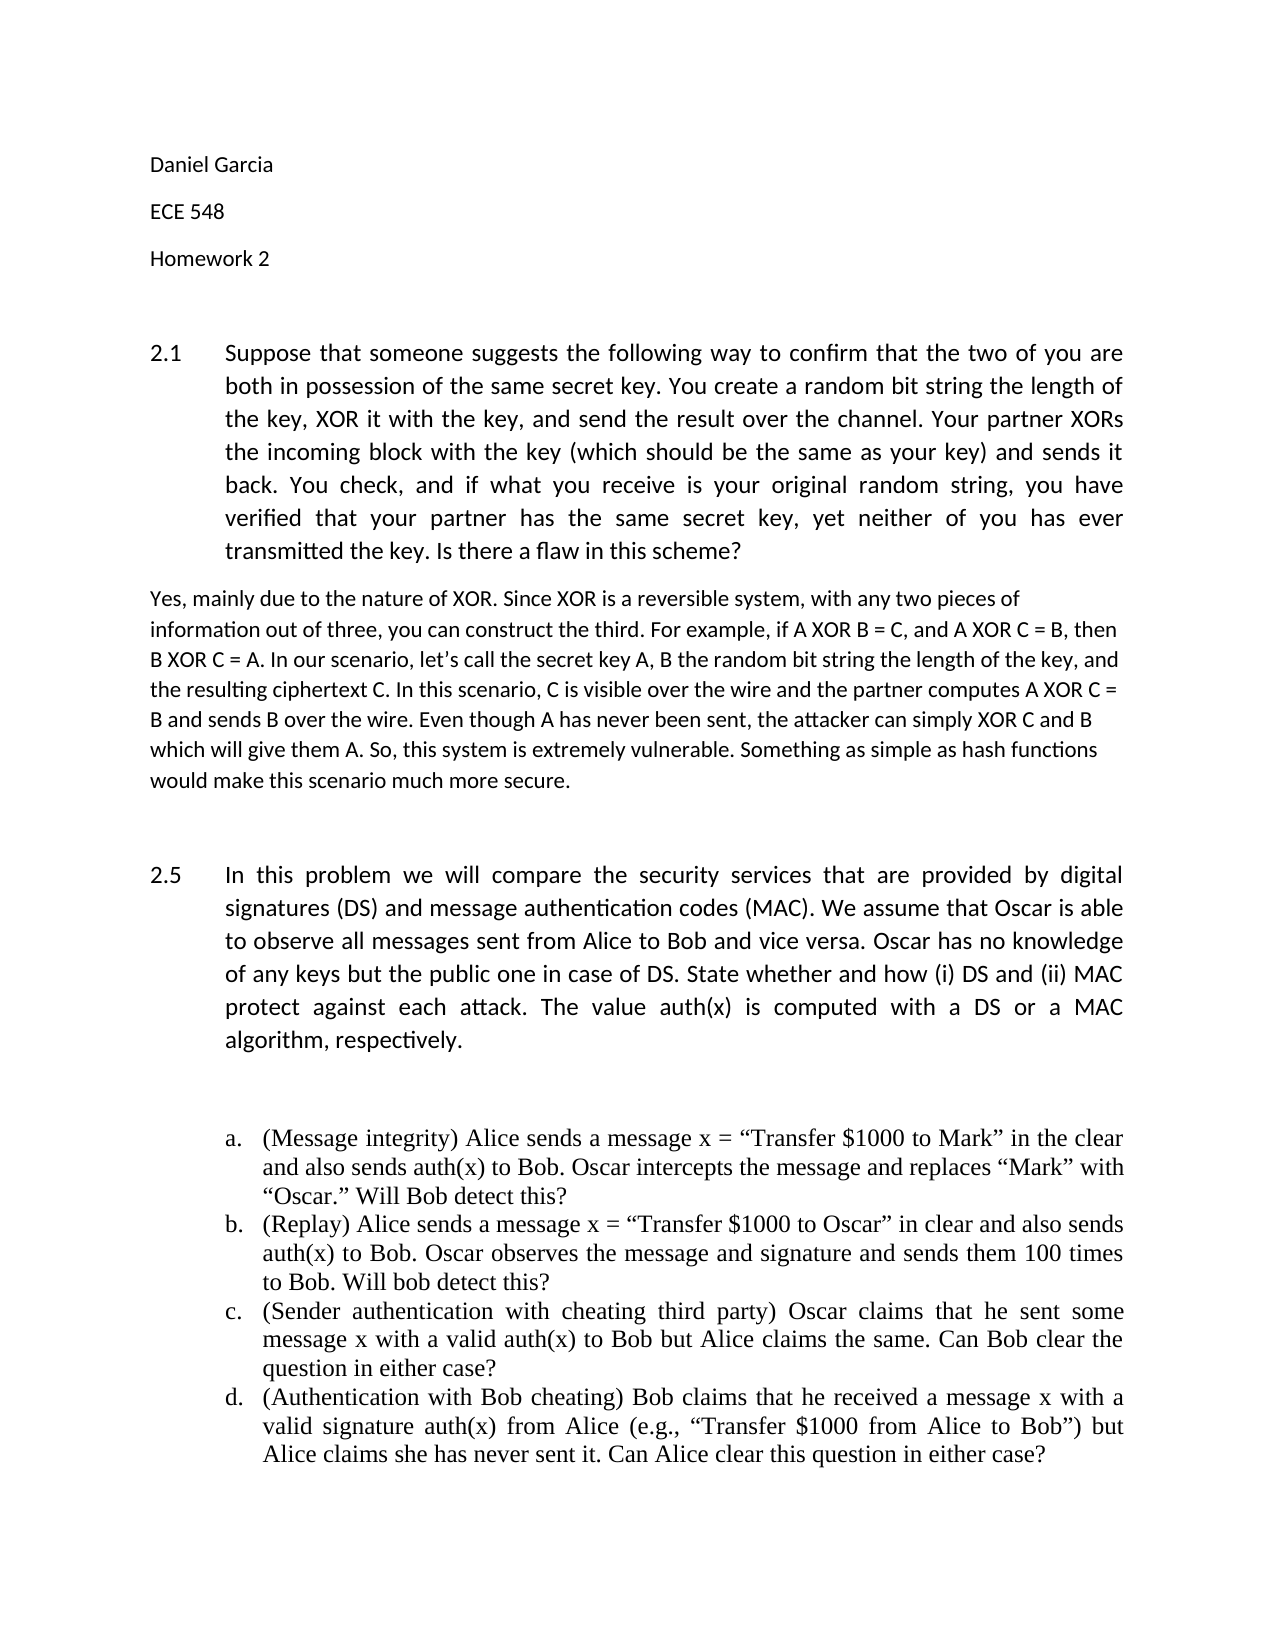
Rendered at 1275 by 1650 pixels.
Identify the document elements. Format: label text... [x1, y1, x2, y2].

text 2.1 Suppose that someone suggests the following way to confirm that the two of you are both in possession of the same secret key. You create a random bit string the length of the key, XOR it with the key, and send the result over the channel. Your partner XORs the incoming block with the key (which should be the same as your key) and sends it back. You check, and if what you receive is your original random string, you have verified that your partner has the same secret key, yet neither of you has ever transmitted the key. Is there a flaw in this scheme? [150, 337, 1125, 566]
text ECE 548 [150, 197, 1125, 225]
list (Authentication with Bob cheating) Bob claims that he received a message x with a valid signature auth(x) from Alice (e.g., “Transfer $1000 from Alice to Bob”) but Alice claims she has never sent it. Can Alice clear this question in either case? [225, 1382, 1125, 1468]
text 2.5 In this problem we will compare the security services that are provided by digital signatures (DS) and message authentication codes (MAC). We assume that Oscar is able to observe all messages sent from Alice to Bob and vice versa. Oscar has no knowledge of any keys but the public one in case of DS. State whether and how (i) DS and (ii) MAC protect against each attack. The value auth(x) is computed with a DS or a MAC algorithm, respectively. [150, 859, 1125, 1055]
list (Message integrity) Alice sends a message x = “Transfer $1000 to Mark” in the clear and also sends auth(x) to Bob. Oscar intercepts the message and replaces “Mark” with “Oscar.” Will Bob detect this? [225, 1123, 1125, 1209]
text Daniel Garcia [150, 150, 1125, 178]
text Yes, mainly due to the nature of XOR. Since XOR is a reversible system, with any two pieces of information out of three, you can construct the third. For example, if A XOR B = C, and A XOR C = B, then B XOR C = A. In our scenario, let’s call the secret key A, B the random bit string the length of the key, and the resulting ciphertext C. In this scenario, C is visible over the wire and the partner computes A XOR C = B and sends B over the wire. Even though A has never been sent, the attacker can simply XOR C and B which will give them A. So, this system is extremely vulnerable. Something as simple as hash functions would make this scenario much more secure. [150, 584, 1125, 794]
text Homework 2 [150, 244, 1125, 272]
list (Sender authentication with cheating third party) Oscar claims that he sent some message x with a valid auth(x) to Bob but Alice claims the same. Can Bob clear the question in either case? [225, 1296, 1125, 1382]
list (Replay) Alice sends a message x = “Transfer $1000 to Oscar” in clear and also sends auth(x) to Bob. Oscar observes the message and signature and sends them 100 times to Bob. Will bob detect this? [225, 1209, 1125, 1296]
